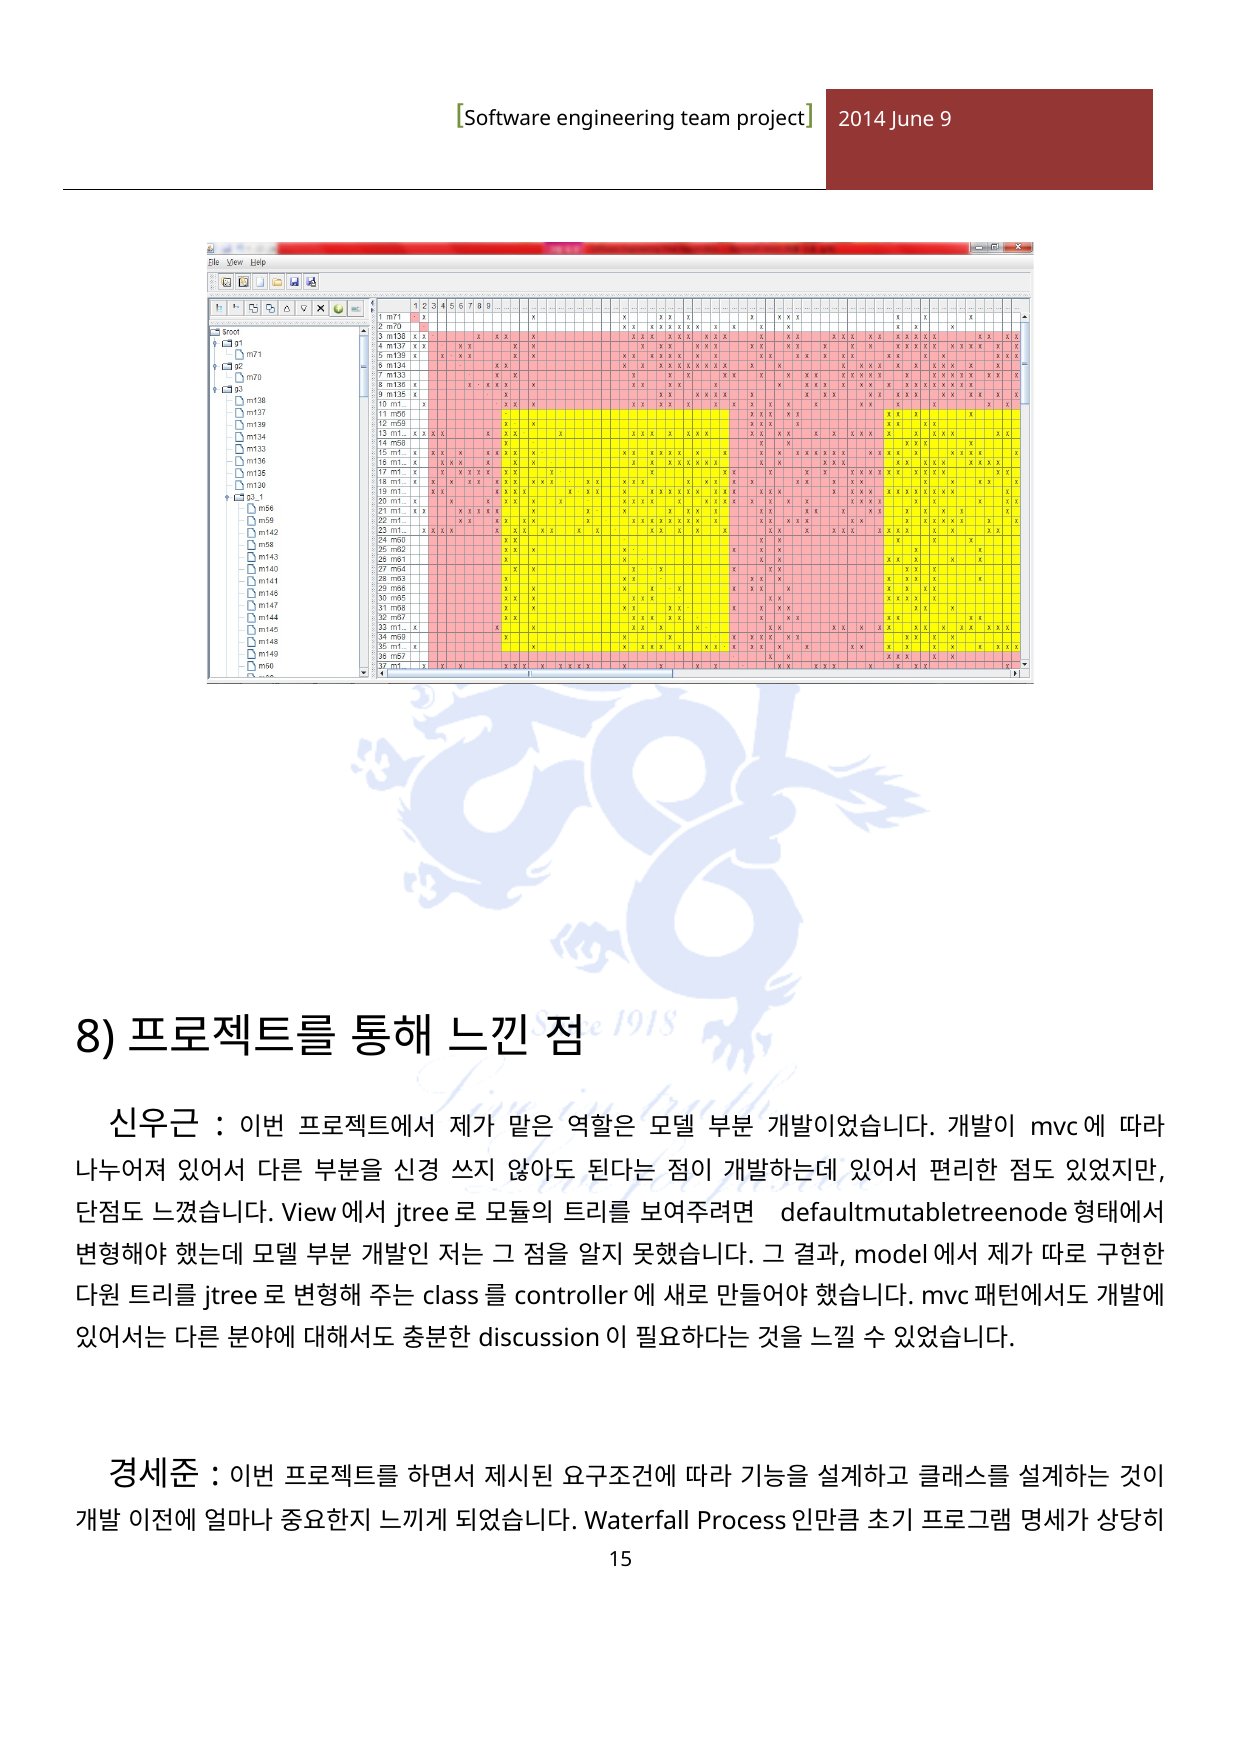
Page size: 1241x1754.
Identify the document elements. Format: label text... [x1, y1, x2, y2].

picture [206, 242, 1034, 684]
text 8) 프로젝트를 통해 느낀 점 [75, 999, 1165, 1066]
